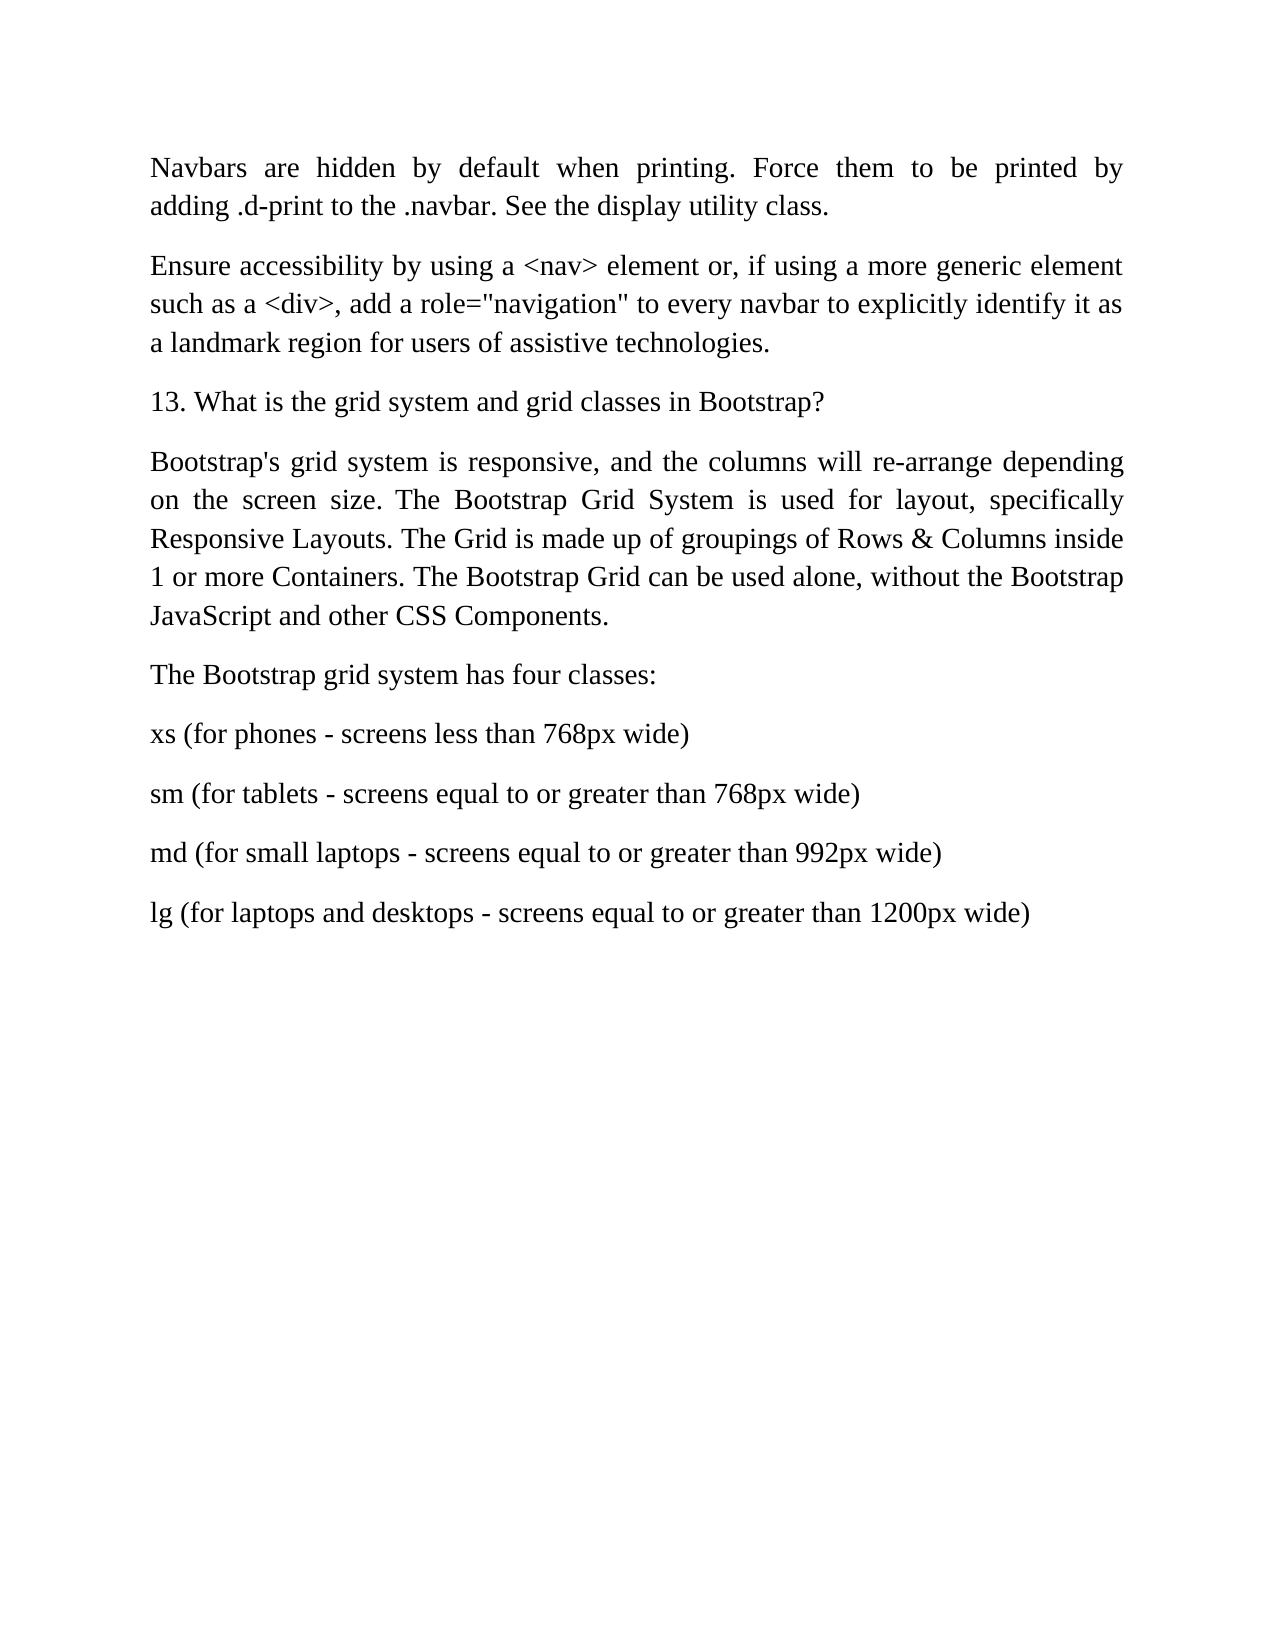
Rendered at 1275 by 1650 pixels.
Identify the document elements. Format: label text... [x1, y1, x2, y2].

text Navbars are hidden by default when printing. Force them to be printed by adding .d-print to the .navbar. See the display utility class. [150, 150, 1125, 222]
text The Bootstrap grid system has four classes: [150, 657, 1125, 691]
text md (for small laptops - screens equal to or greater than 992px wide) [150, 835, 1125, 869]
text 13. What is the grid system and grid classes in Bootstrap? [150, 384, 1125, 418]
text xs (for phones - screens less than 768px wide) [150, 717, 1125, 750]
text sm (for tablets - screens equal to or greater than 768px wide) [150, 776, 1125, 809]
text lg (for laptops and desktops - screens equal to or greater than 1200px wide) [150, 895, 1125, 928]
text Bootstrap's grid system is responsive, and the columns will re-arrange depending on the screen size. The Bootstrap Grid System is used for layout, specifically Responsive Layouts. The Grid is made up of groupings of Rows & Columns inside 1 or more Containers. The Bootstrap Grid can be used alone, without the Bootstrap JavaScript and other CSS Components. [150, 444, 1125, 631]
text Ensure accessibility by using a <nav> element or, if using a more generic element such as a <div>, add a role="navigation" to every navbar to explicitly identify it as a landmark region for users of assistive technologies. [150, 248, 1125, 358]
